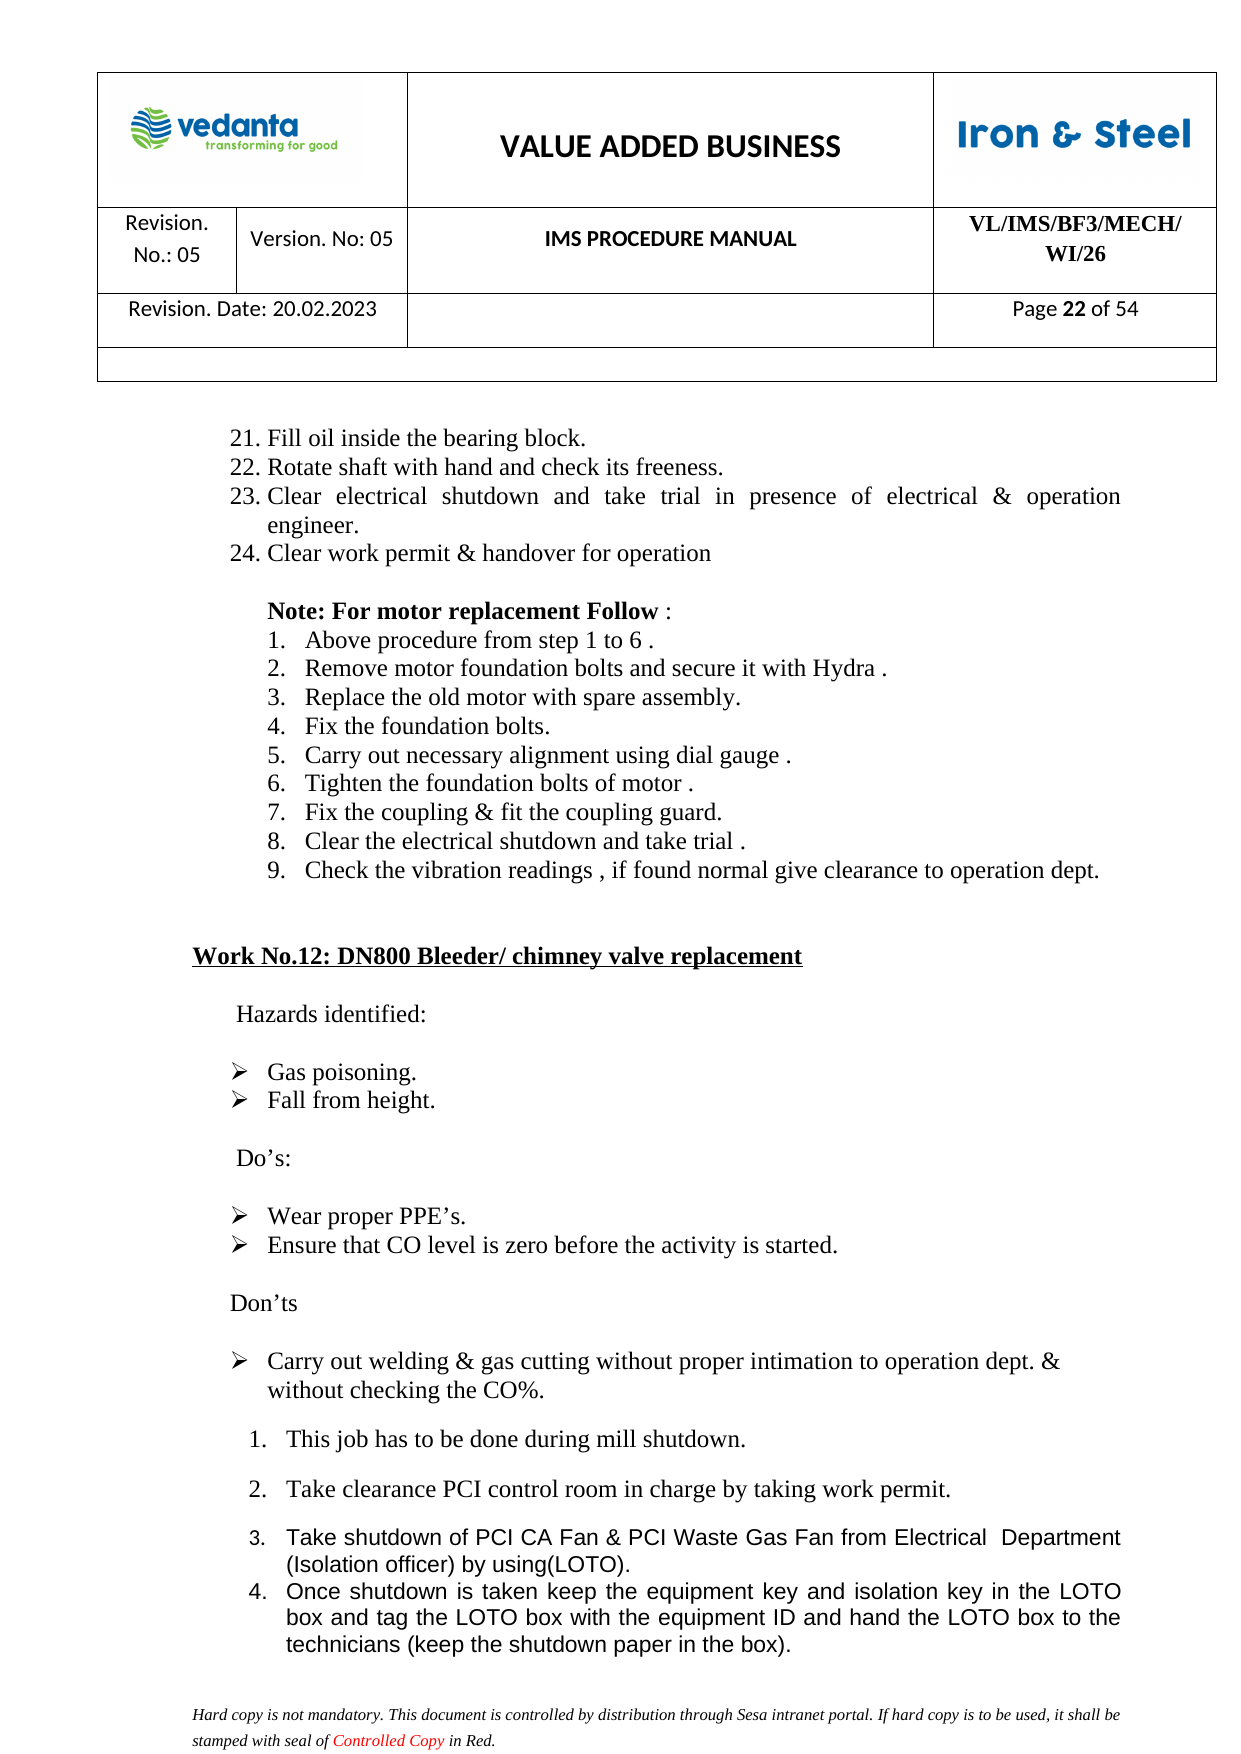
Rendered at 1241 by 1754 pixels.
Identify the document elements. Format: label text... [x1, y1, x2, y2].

text Hazards identified: [192, 999, 1122, 1028]
list Take clearance PCI control room in charge by taking work permit. [248, 1474, 1122, 1503]
list Take shutdown of PCI CA Fan & PCI Waste Gas Fan from Electrical Department (Isolation officer) by using(LOTO). [248, 1523, 1122, 1578]
list Fill oil inside the bearing block. [229, 423, 1122, 452]
text Note: For motor replacement Follow : [267, 596, 1122, 625]
text Work No.12: DN800 Bleeder/ chimney valve replacement [192, 941, 1122, 970]
list Rotate shaft with hand and check its freeness. [229, 452, 1122, 481]
list This job has to be done during mill shutdown. [248, 1424, 1122, 1453]
text Do’s: [192, 1143, 1122, 1172]
list Ensure that CO level is zero before the activity is started. [229, 1230, 1122, 1259]
list Remove motor foundation bolts and secure it with Hydra . [267, 653, 1122, 682]
list Replace the old motor with spare assembly. [267, 682, 1122, 711]
list Clear the electrical shutdown and take trial . [267, 826, 1122, 855]
list Fix the coupling & fit the coupling guard. [267, 797, 1122, 826]
list Above procedure from step 1 to 6 . [267, 625, 1122, 653]
list Fall from height. [229, 1086, 1122, 1114]
list Once shutdown is taken keep the equipment key and isolation key in the LOTO box and tag the LOTO box with the equipment ID and hand the LOTO box to the technicians (keep the shutdown paper in the box). [248, 1578, 1122, 1657]
picture [108, 73, 364, 183]
list Carry out necessary alignment using dial gauge . [267, 740, 1122, 768]
picture [945, 73, 1206, 183]
list Clear electrical shutdown and take trial in presence of electrical & operation engineer. [229, 481, 1122, 538]
list Check the vibration readings , if found normal give clearance to operation dept. [267, 855, 1122, 883]
text Don’ts [192, 1288, 1122, 1317]
list Fix the foundation bolts. [267, 711, 1122, 740]
list Wear proper PPE’s. [229, 1201, 1122, 1230]
list Clear work permit & handover for operation [229, 538, 1122, 567]
list Tighten the foundation bolts of motor . [267, 768, 1122, 797]
list Carry out welding & gas cutting without proper intimation to operation dept. & without checking the CO%. [229, 1346, 1122, 1403]
list Gas poisoning. [229, 1057, 1122, 1086]
